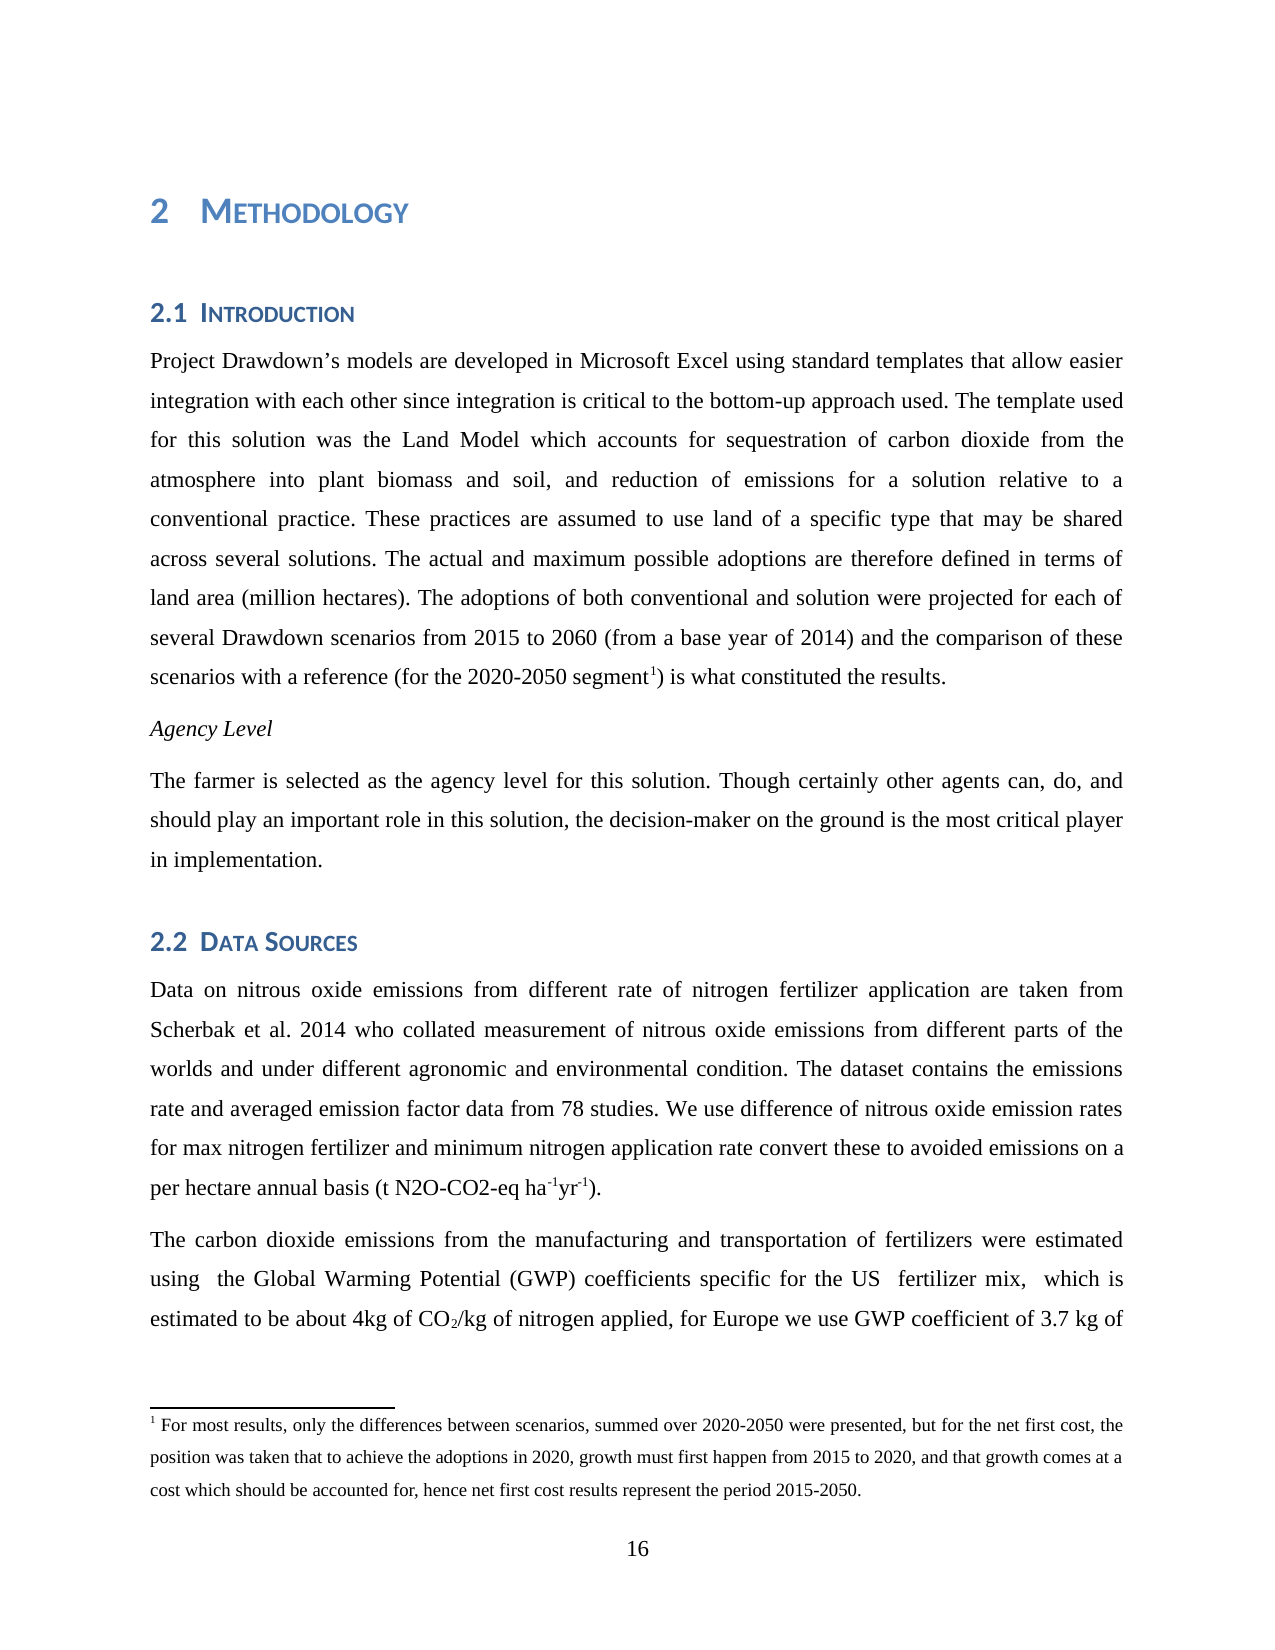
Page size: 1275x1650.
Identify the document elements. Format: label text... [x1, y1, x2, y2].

subtitle Methodology [150, 187, 1125, 233]
subtitle Introduction [150, 294, 1125, 329]
text Data on nitrous oxide emissions from different rate of nitrogen fertilizer application are taken from Scherbak et al. 2014 who collated measurement of nitrous oxide emissions from different parts of the worlds and under different agronomic and environmental condition. The dataset contains the emissions rate and averaged emission factor data from 78 studies. We use difference of nitrous oxide emission rates for max nitrogen fertilizer and minimum nitrogen application rate convert these to avoided emissions on a per hectare annual basis (t N2O-CO2-eq ha-1yr-1). [150, 976, 1125, 1200]
text The farmer is selected as the agency level for this solution. Though certainly other agents can, do, and should play an important role in this solution, the decision-maker on the ground is the most critical player in implementation. [150, 767, 1125, 872]
text Project Drawdown’s models are developed in Microsoft Excel using standard templates that allow easier integration with each other since integration is critical to the bottom-up approach used. The template used for this solution was the Land Model which accounts for sequestration of carbon dioxide from the atmosphere into plant biomass and soil, and reduction of emissions for a solution relative to a conventional practice. These practices are assumed to use land of a specific type that may be shared across several solutions. The actual and maximum possible adoptions are therefore defined in terms of land area (million hectares). The adoptions of both conventional and solution were projected for each of several Drawdown scenarios from 2015 to 2060 (from a base year of 2014) and the comparison of these scenarios with a reference (for the 2020-2050 segment) is what constituted the results. [150, 347, 1125, 689]
text Agency Level [150, 715, 1125, 741]
subtitle Data Sources [150, 923, 1125, 958]
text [150, 1226, 1125, 1331]
